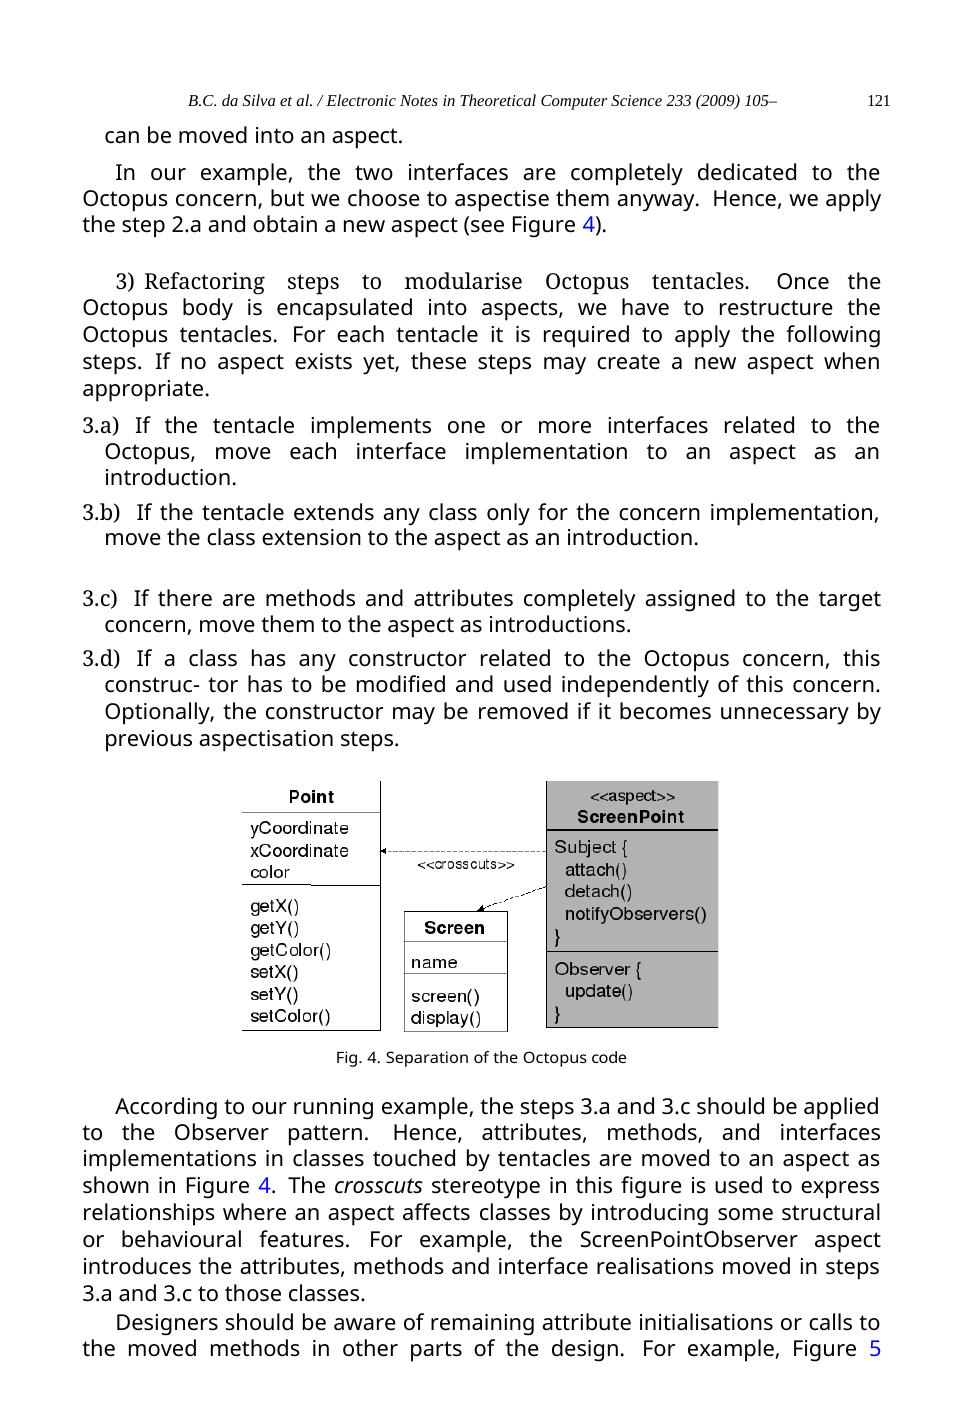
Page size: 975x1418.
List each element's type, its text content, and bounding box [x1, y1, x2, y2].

text According to our running example, the steps 3.a and 3.c should be applied to the Observer pattern. Hence, attributes, methods, and interfaces implementations in classes touched by tentacles are moved to an aspect as shown in Figure 4. The crosscuts stereotype in this figure is used to express relationships where an aspect affects classes by introducing some structural or behavioural features. For example, the ScreenPointObserver aspect introduces the attributes, methods and interface realisations moved in steps 3.a and 3.c to those classes. [82, 1093, 881, 1308]
picture [242, 781, 719, 793]
list Refactoring steps to modularise Octopus tentacles. Once the Octopus body is encapsulated into aspects, we have to restructure the Octopus tentacles. For each tentacle it is required to apply the following steps. If no aspect exists yet, these steps may create a new aspect when appropriate. [82, 268, 881, 403]
text can be moved into an aspect. [104, 120, 906, 150]
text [82, 1309, 881, 1362]
list If a class has any constructor related to the Octopus concern, this construc- tor has to be modified and used independently of this concern. Optionally, the constructor may be removed if it becomes unnecessary by previous aspectisation steps. [82, 646, 882, 753]
text In our example, the two interfaces are completely dedicated to the Octopus concern, but we choose to aspectise them anyway. Hence, we apply the step 2.a and obtain a new aspect (see Figure 4). [82, 160, 882, 238]
list If the tentacle implements one or more interfaces related to the Octopus, move each interface implementation to an aspect as an introduction. [82, 413, 881, 492]
list If the tentacle extends any class only for the concern implementation, move the class extension to the aspect as an introduction. [82, 499, 881, 552]
text Fig. 4. Separation of the Octopus code [71, 793, 892, 1068]
list If there are methods and attributes completely assigned to the target concern, move them to the aspect as introductions. [82, 586, 881, 638]
